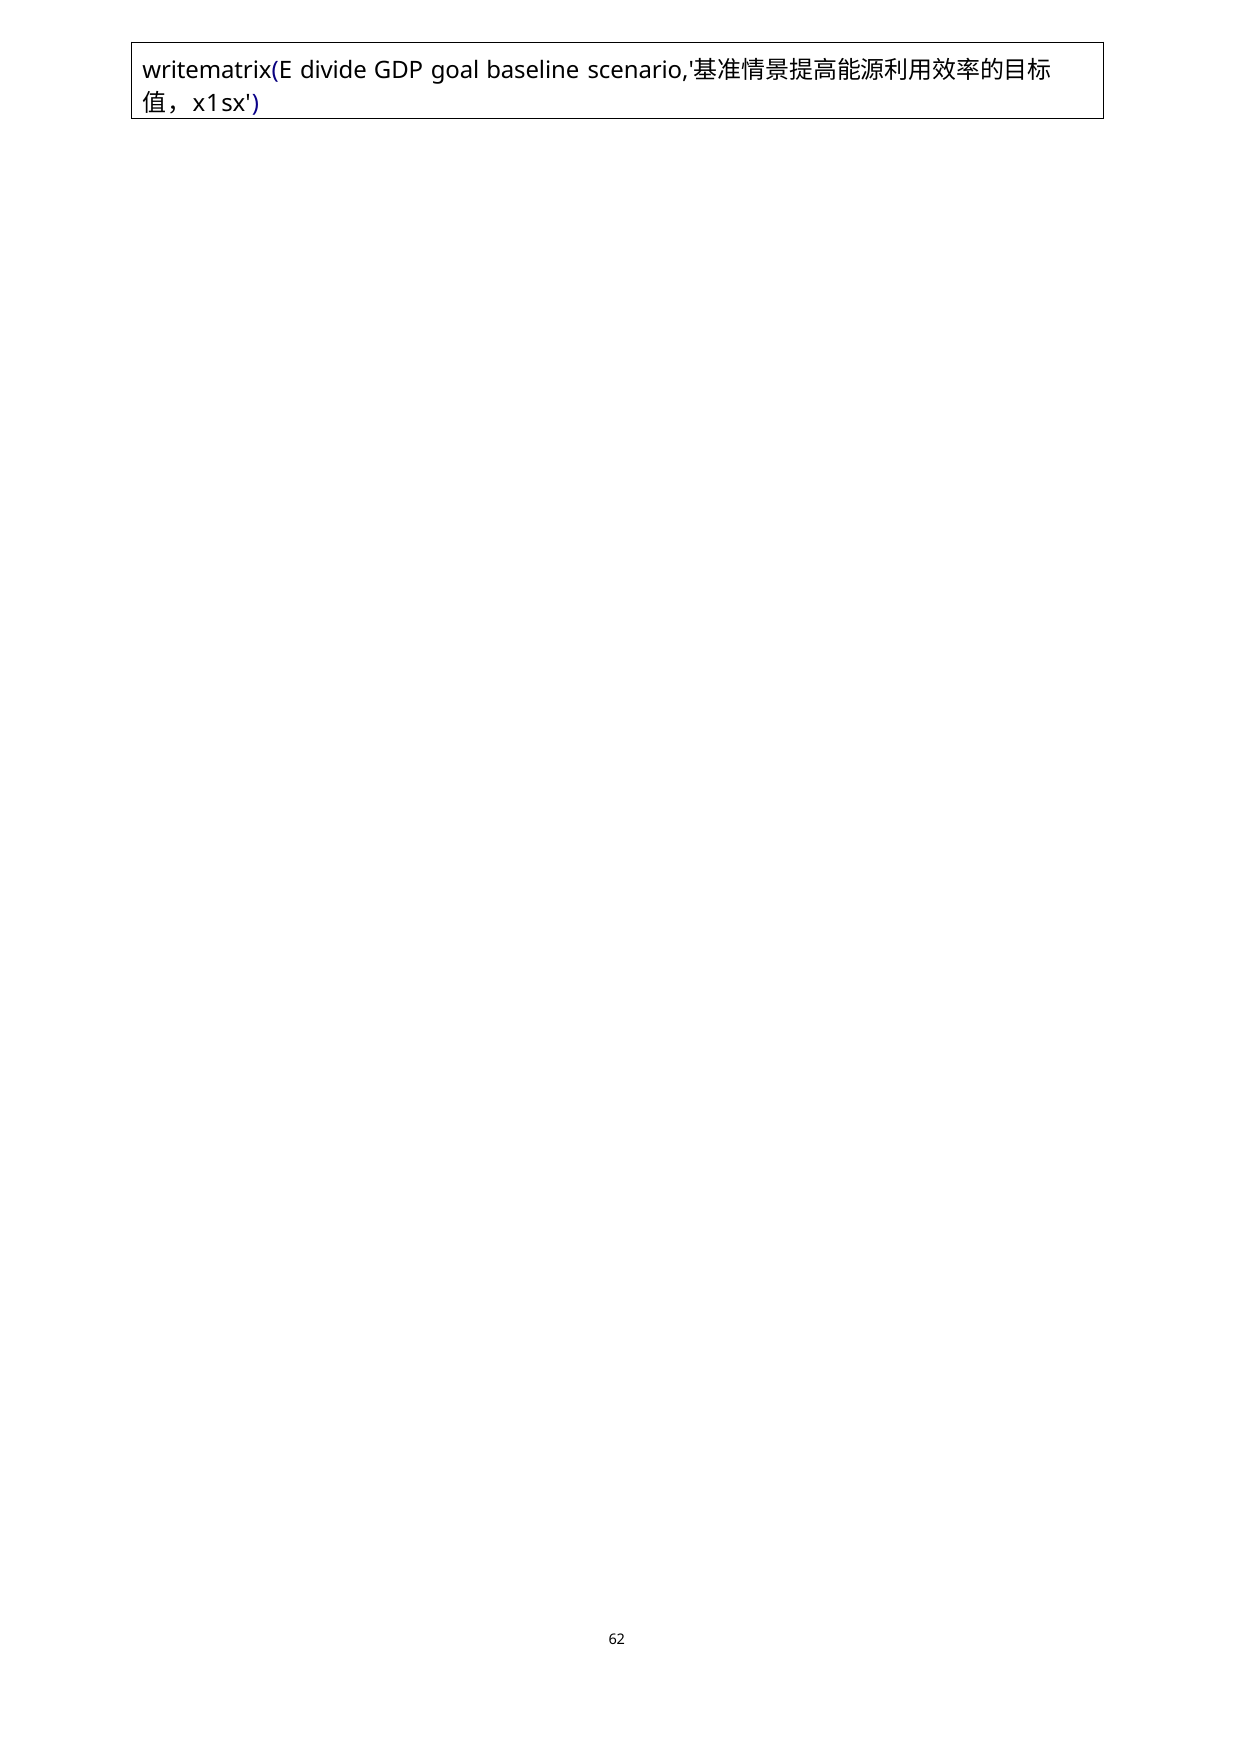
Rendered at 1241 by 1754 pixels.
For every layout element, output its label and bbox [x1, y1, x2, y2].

table_header [132, 43, 1103, 118]
